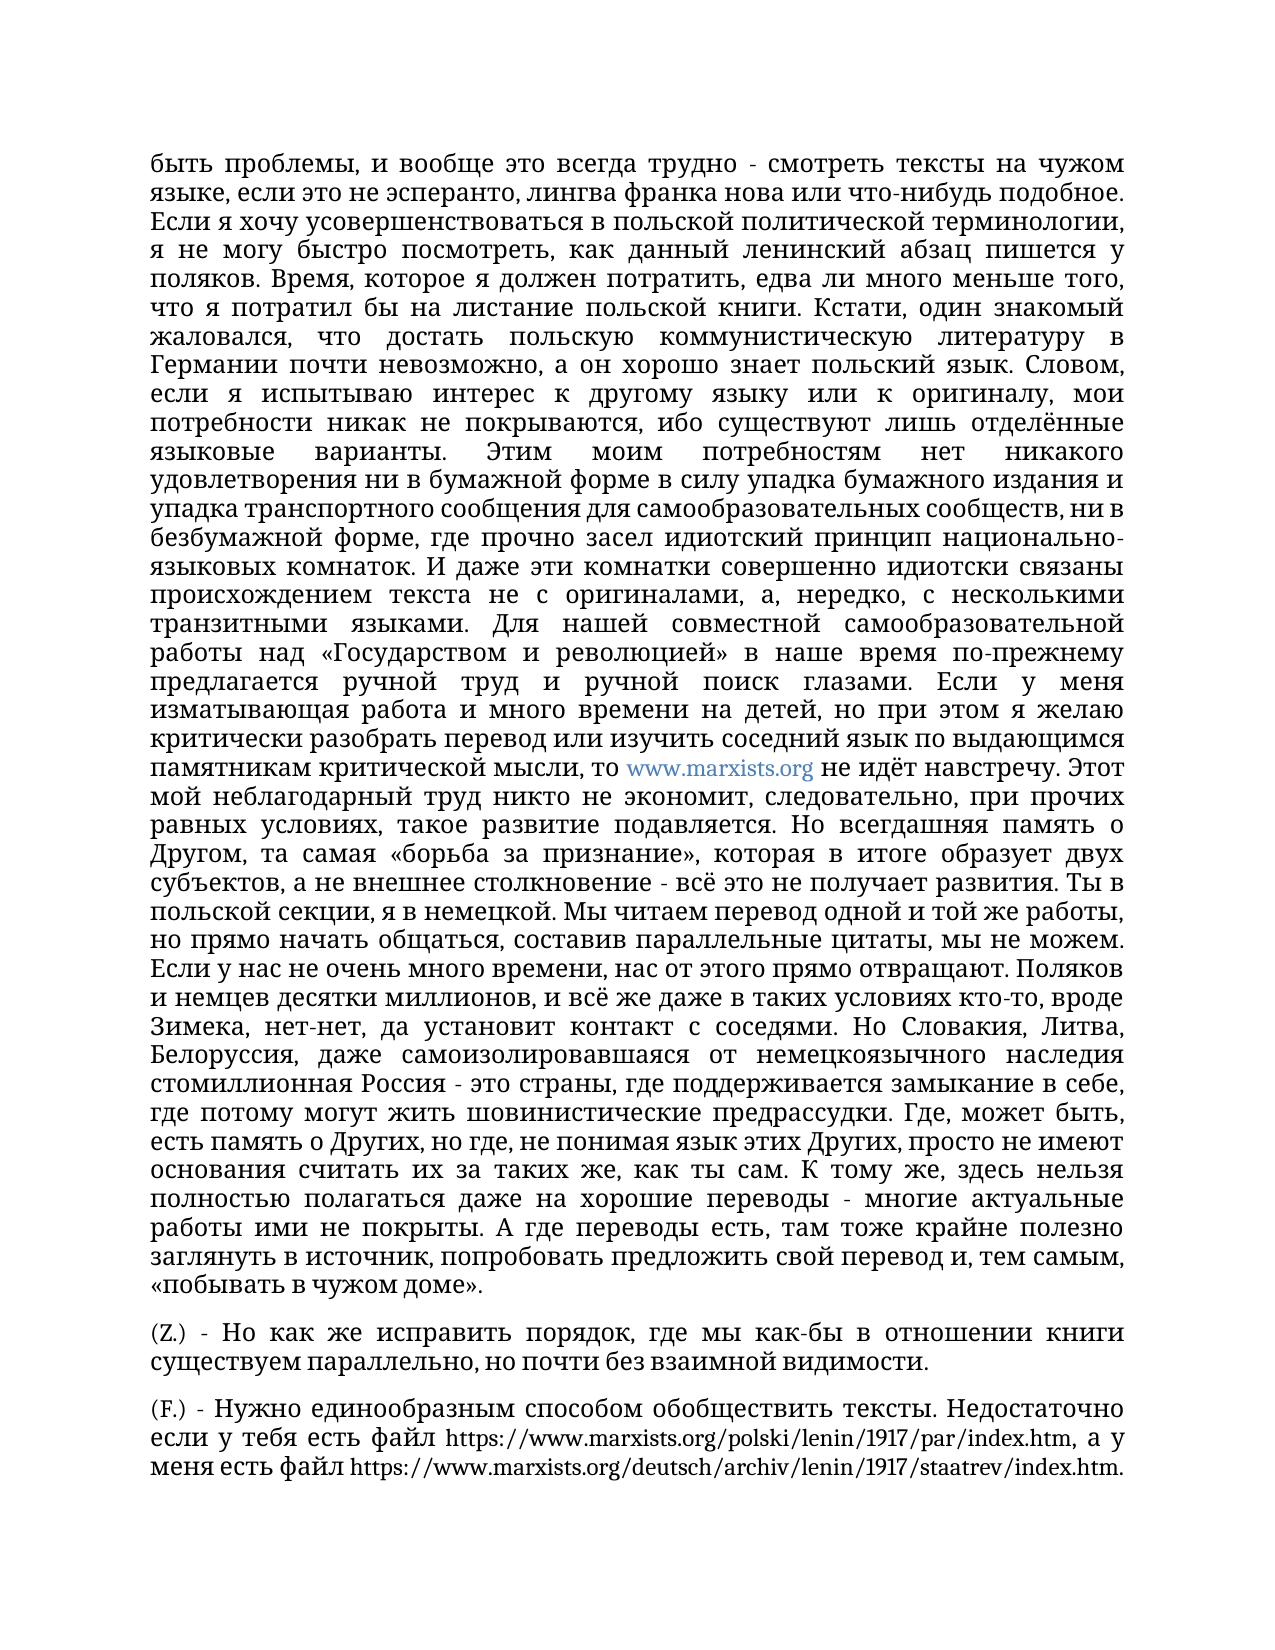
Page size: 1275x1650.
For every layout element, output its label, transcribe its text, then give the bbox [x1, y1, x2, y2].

text (F.) - Нужно единообразным способом обобществить тексты. Недостаточно если у тебя есть файл https://www.marxists.org/polski/lenin/1917/par/index.htm, а у меня есть файл https://www.marxists.org/deutsch/archiv/lenin/1917/staatrev/index.htm. [150, 1395, 1125, 1481]
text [150, 150, 1125, 1300]
text (Z.) - Но как же исправить порядок, где мы как-бы в отношении книги существуем параллельно, но почти без взаимной видимости. [150, 1319, 1125, 1376]
